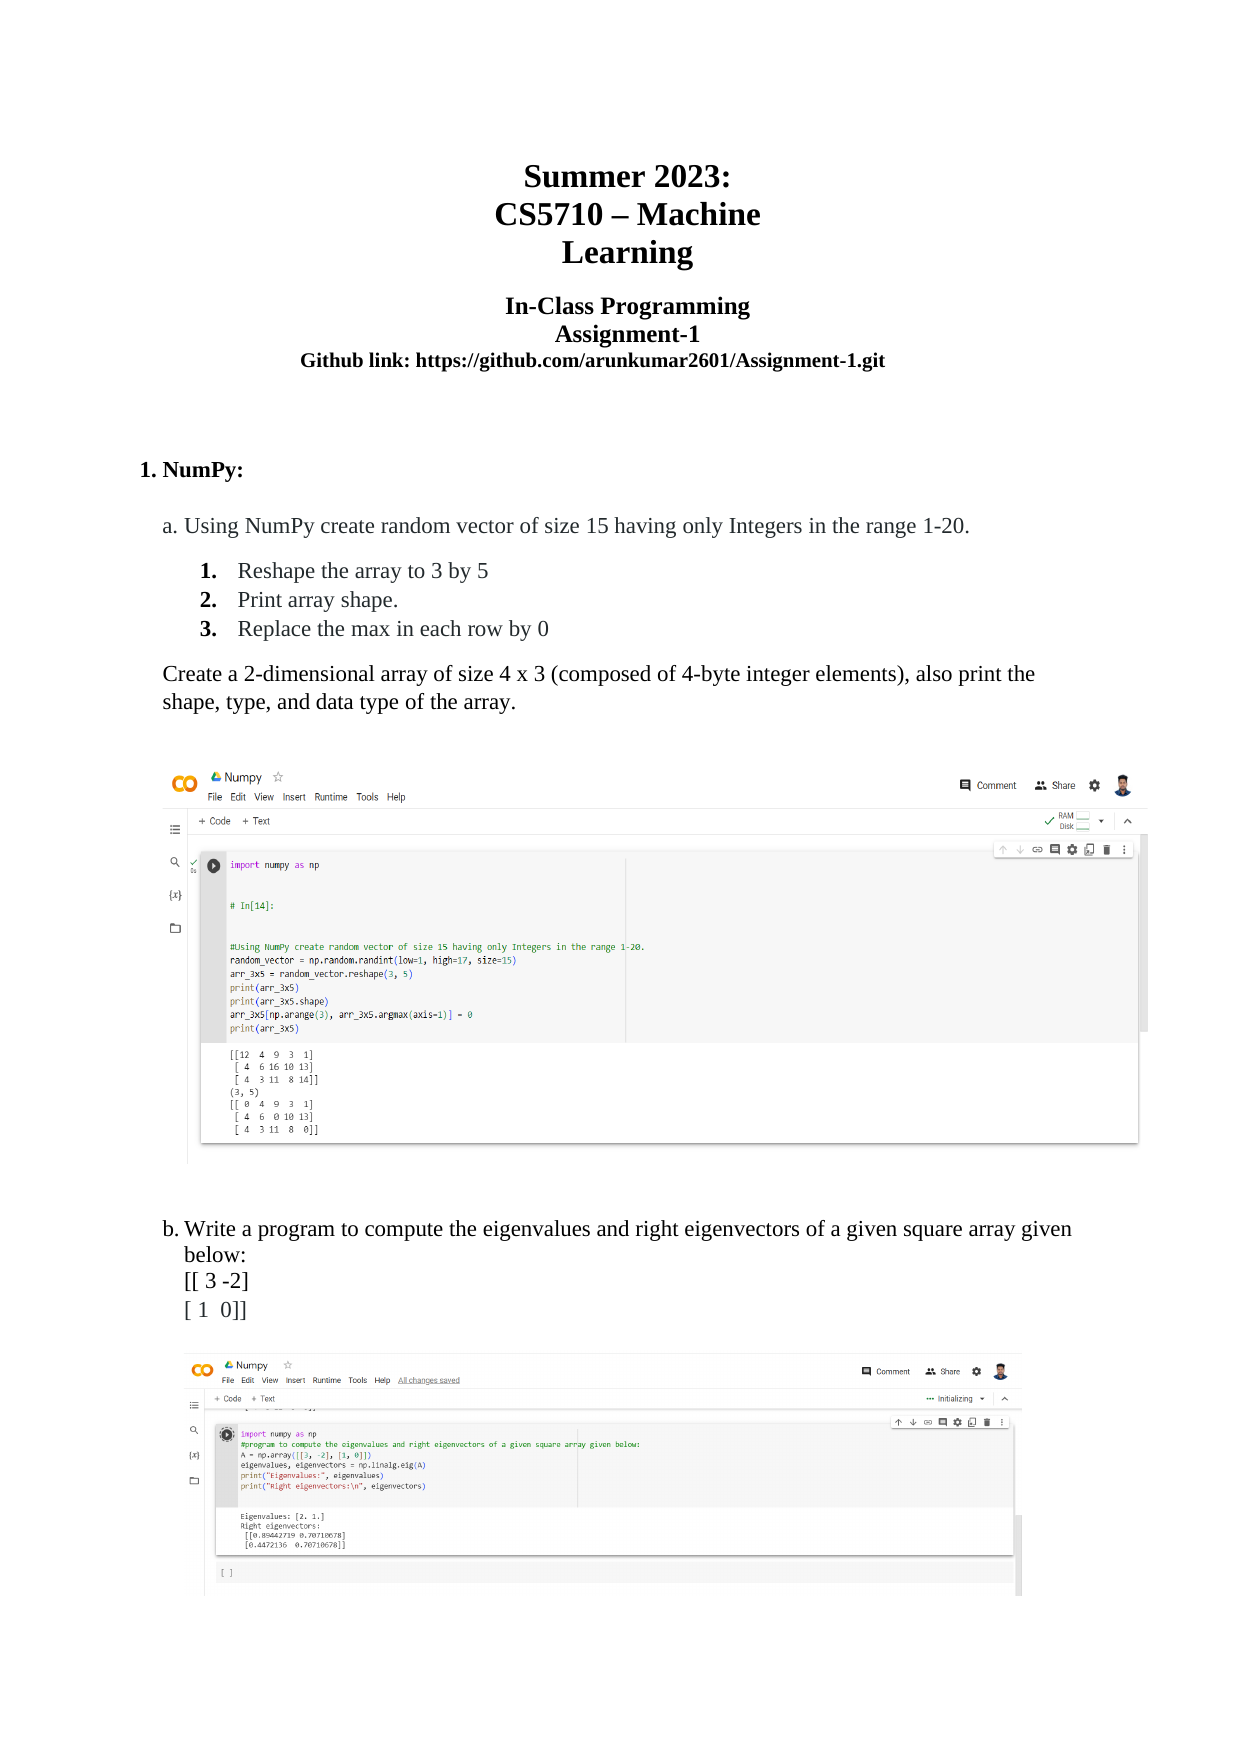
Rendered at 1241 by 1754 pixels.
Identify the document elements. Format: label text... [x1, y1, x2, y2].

list Using NumPy create random vector of size 15 having only Integers in the range 1-20. [162, 513, 1090, 539]
subtitle NumPy: [139, 456, 1090, 482]
text Github link: https://github.com/arunkumar2601/Assignment-1.git [150, 348, 1090, 372]
list Reshape the array to 3 by 5 [199, 558, 1090, 584]
list Replace the max in each row by 0 [199, 615, 1090, 641]
list Print array shape. [199, 586, 1090, 612]
text Create a 2-dimensional array of size 4 x 3 (composed of 4-byte integer elements), also print the shape, type, and data type of the array. [162, 660, 1080, 742]
list Write a program to compute the eigenvalues and right eigenvectors of a given square array given below: [[ 3 -2] [162, 1214, 1090, 1294]
picture [162, 762, 1148, 1164]
title Summer 2023: CS5710 – Machine Learning [483, 156, 772, 271]
text In-Class Programming Assignment-1 [483, 291, 772, 348]
list [ 1 0]] [184, 1296, 1090, 1322]
picture [183, 1350, 1021, 1596]
